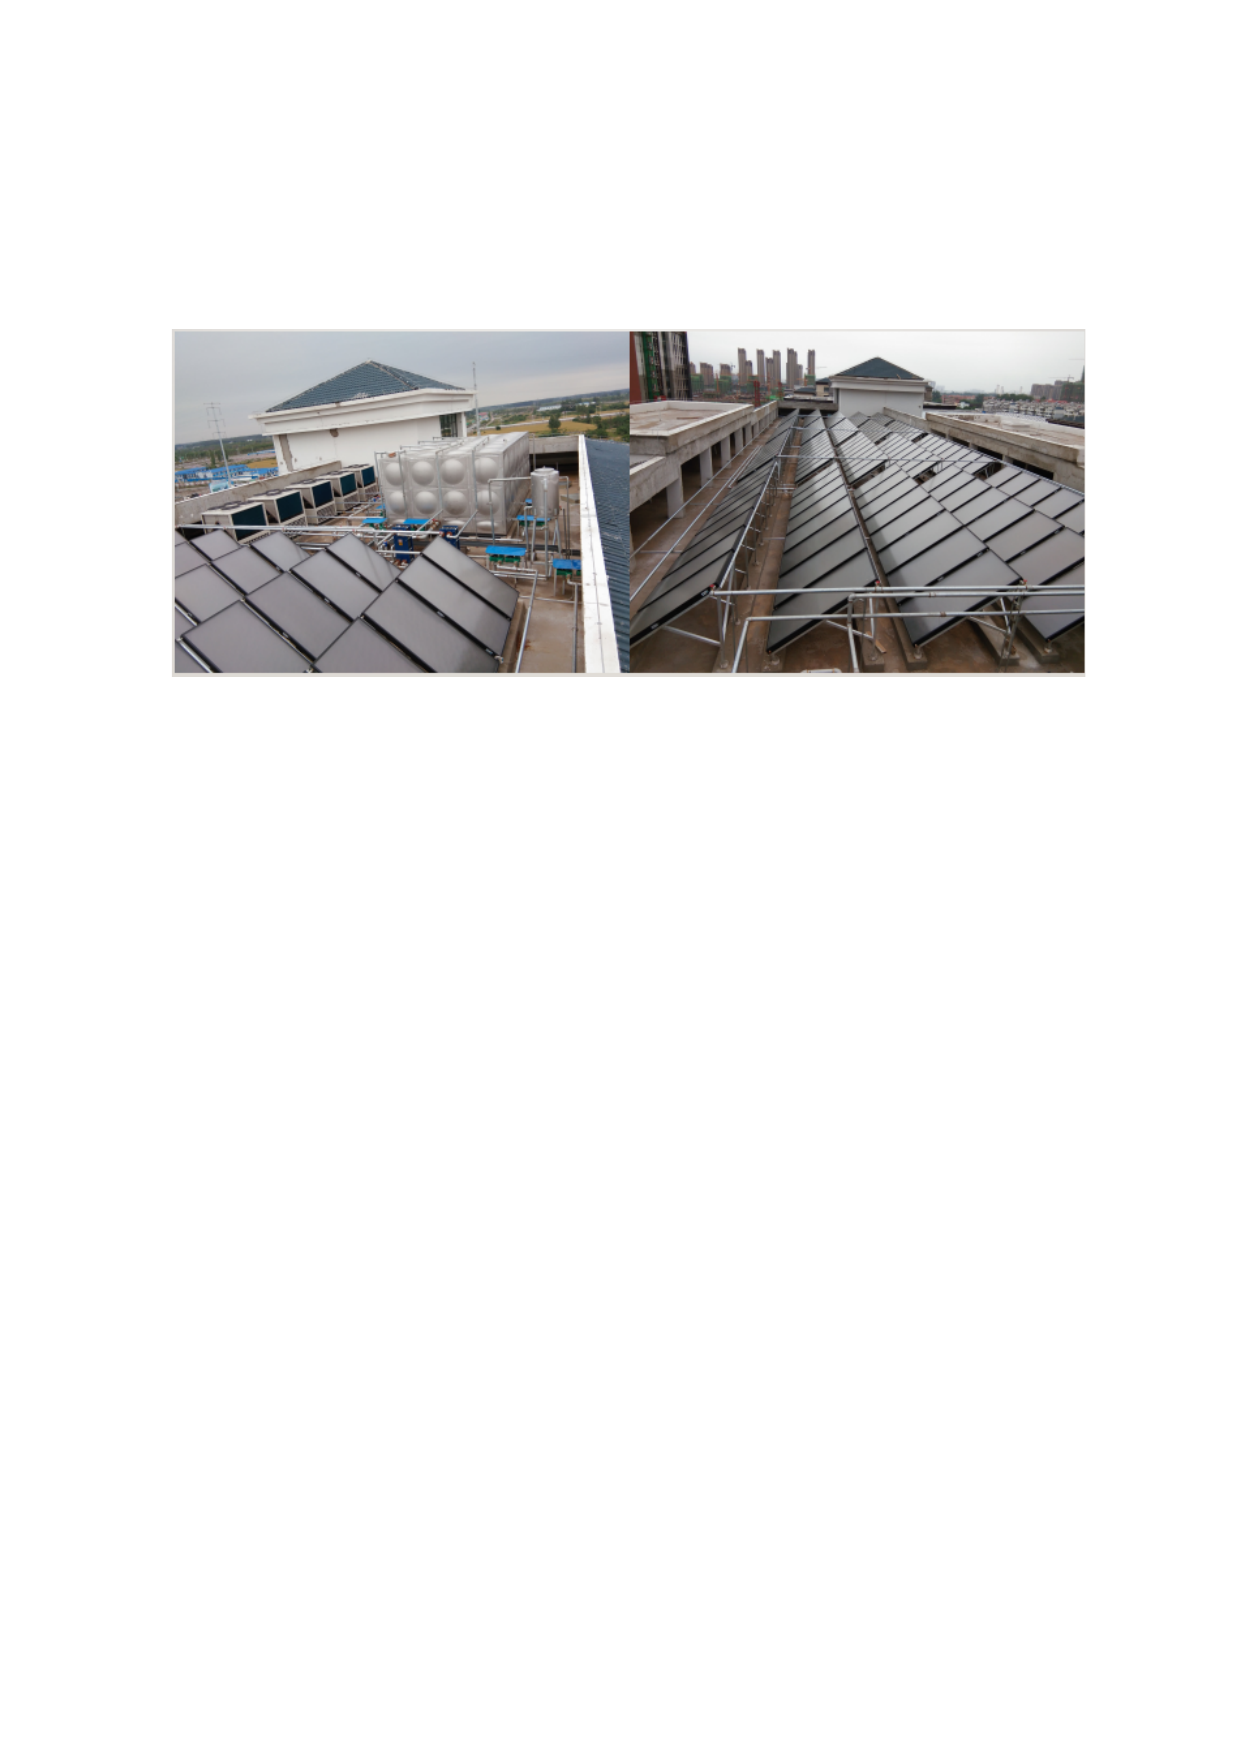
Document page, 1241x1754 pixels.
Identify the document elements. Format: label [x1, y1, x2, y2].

picture [171, 329, 1086, 677]
